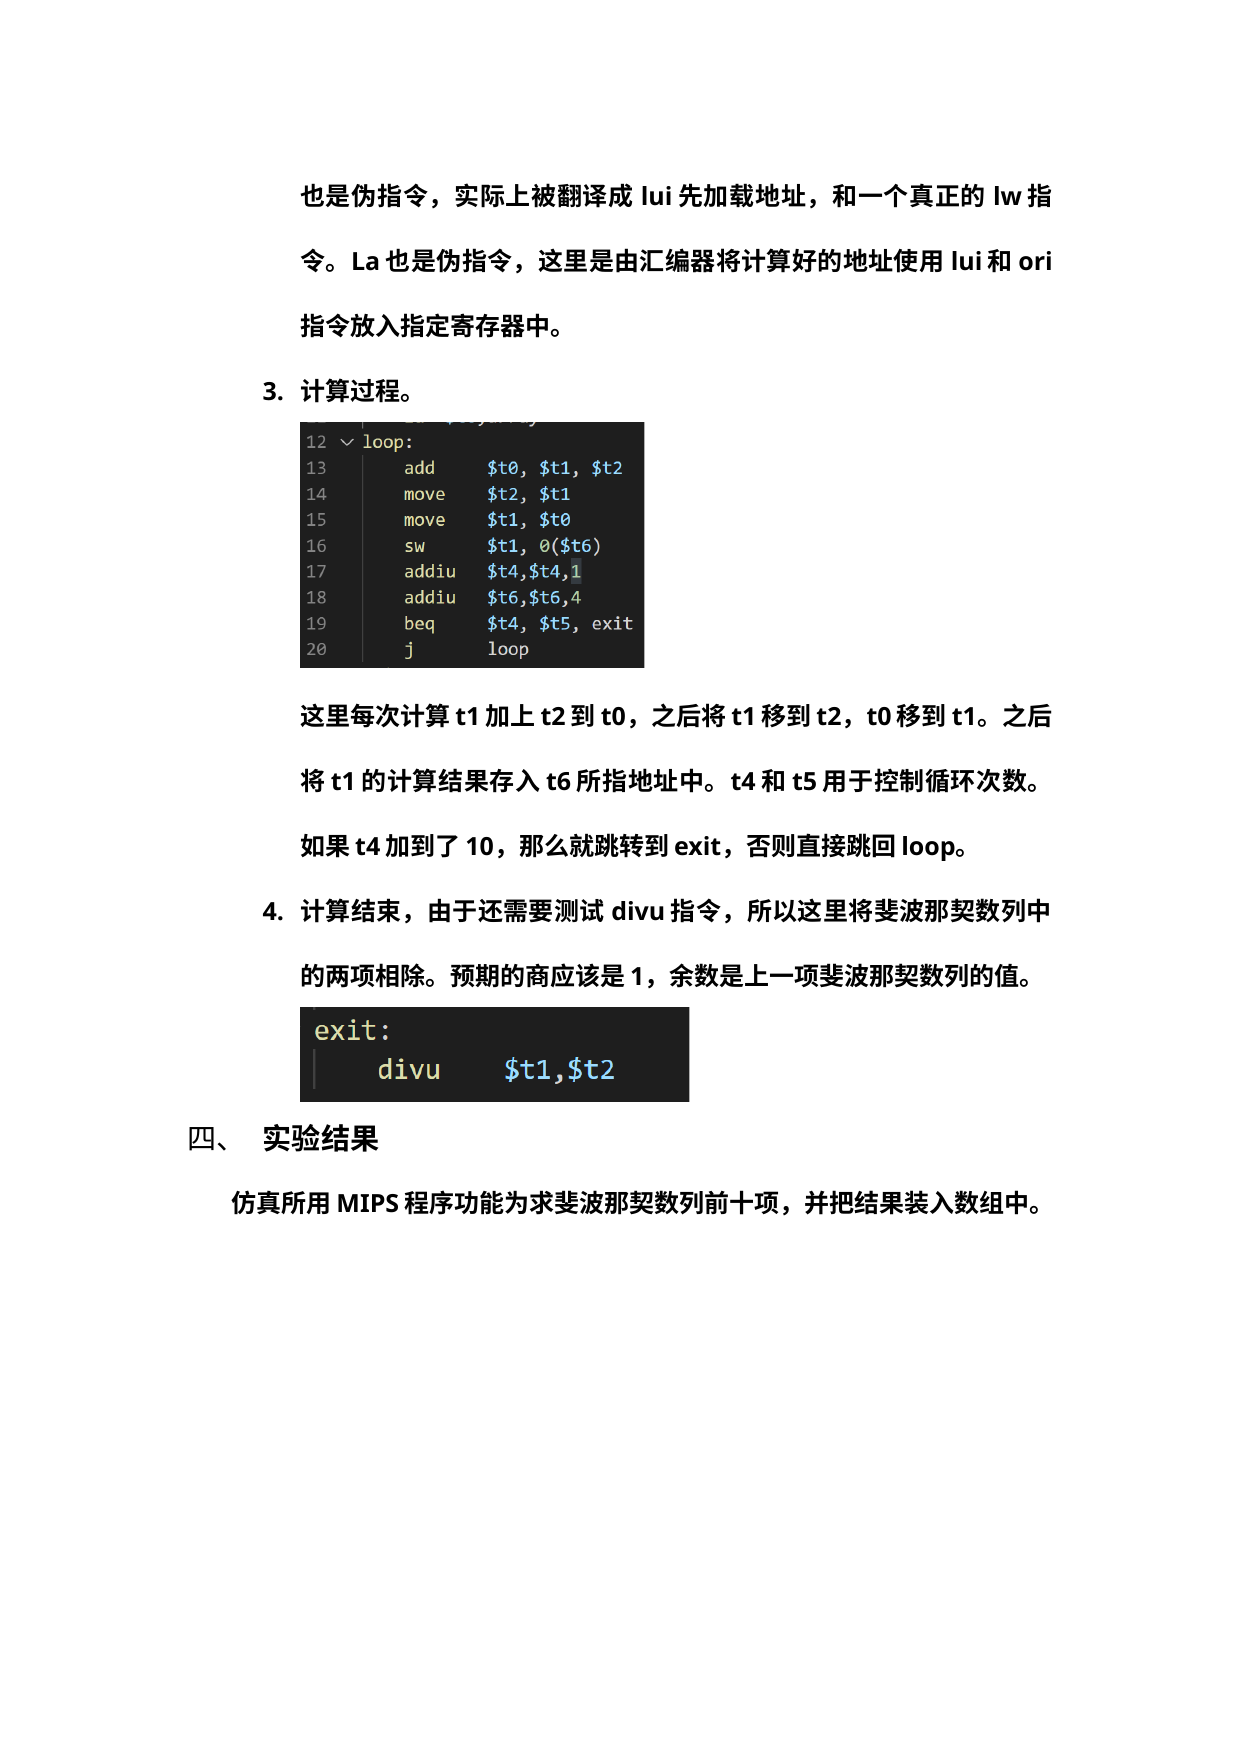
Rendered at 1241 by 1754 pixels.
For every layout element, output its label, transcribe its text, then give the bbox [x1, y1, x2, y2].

picture [300, 1007, 690, 1102]
list 这里每次计算t1加上t2到t0，之后将t1移到t2，t0移到t1。之后将t1的计算结果存入t6所指地址中。t4和t5用于控制循环次数。如果t4加到了10，那么就跳转到exit，否则直接跳回loop。 [300, 682, 1053, 877]
list 实验结果 [187, 1104, 1053, 1169]
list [300, 162, 1053, 357]
text 仿真所用MIPS程序功能为求斐波那契数列前十项，并把结果装入数组中。 [187, 1169, 1053, 1234]
picture [300, 422, 645, 668]
list 计算过程。 [262, 357, 1053, 422]
list 计算结束，由于还需要测试divu指令，所以这里将斐波那契数列中的两项相除。预期的商应该是1，余数是上一项斐波那契数列的值。 [262, 877, 1053, 1007]
